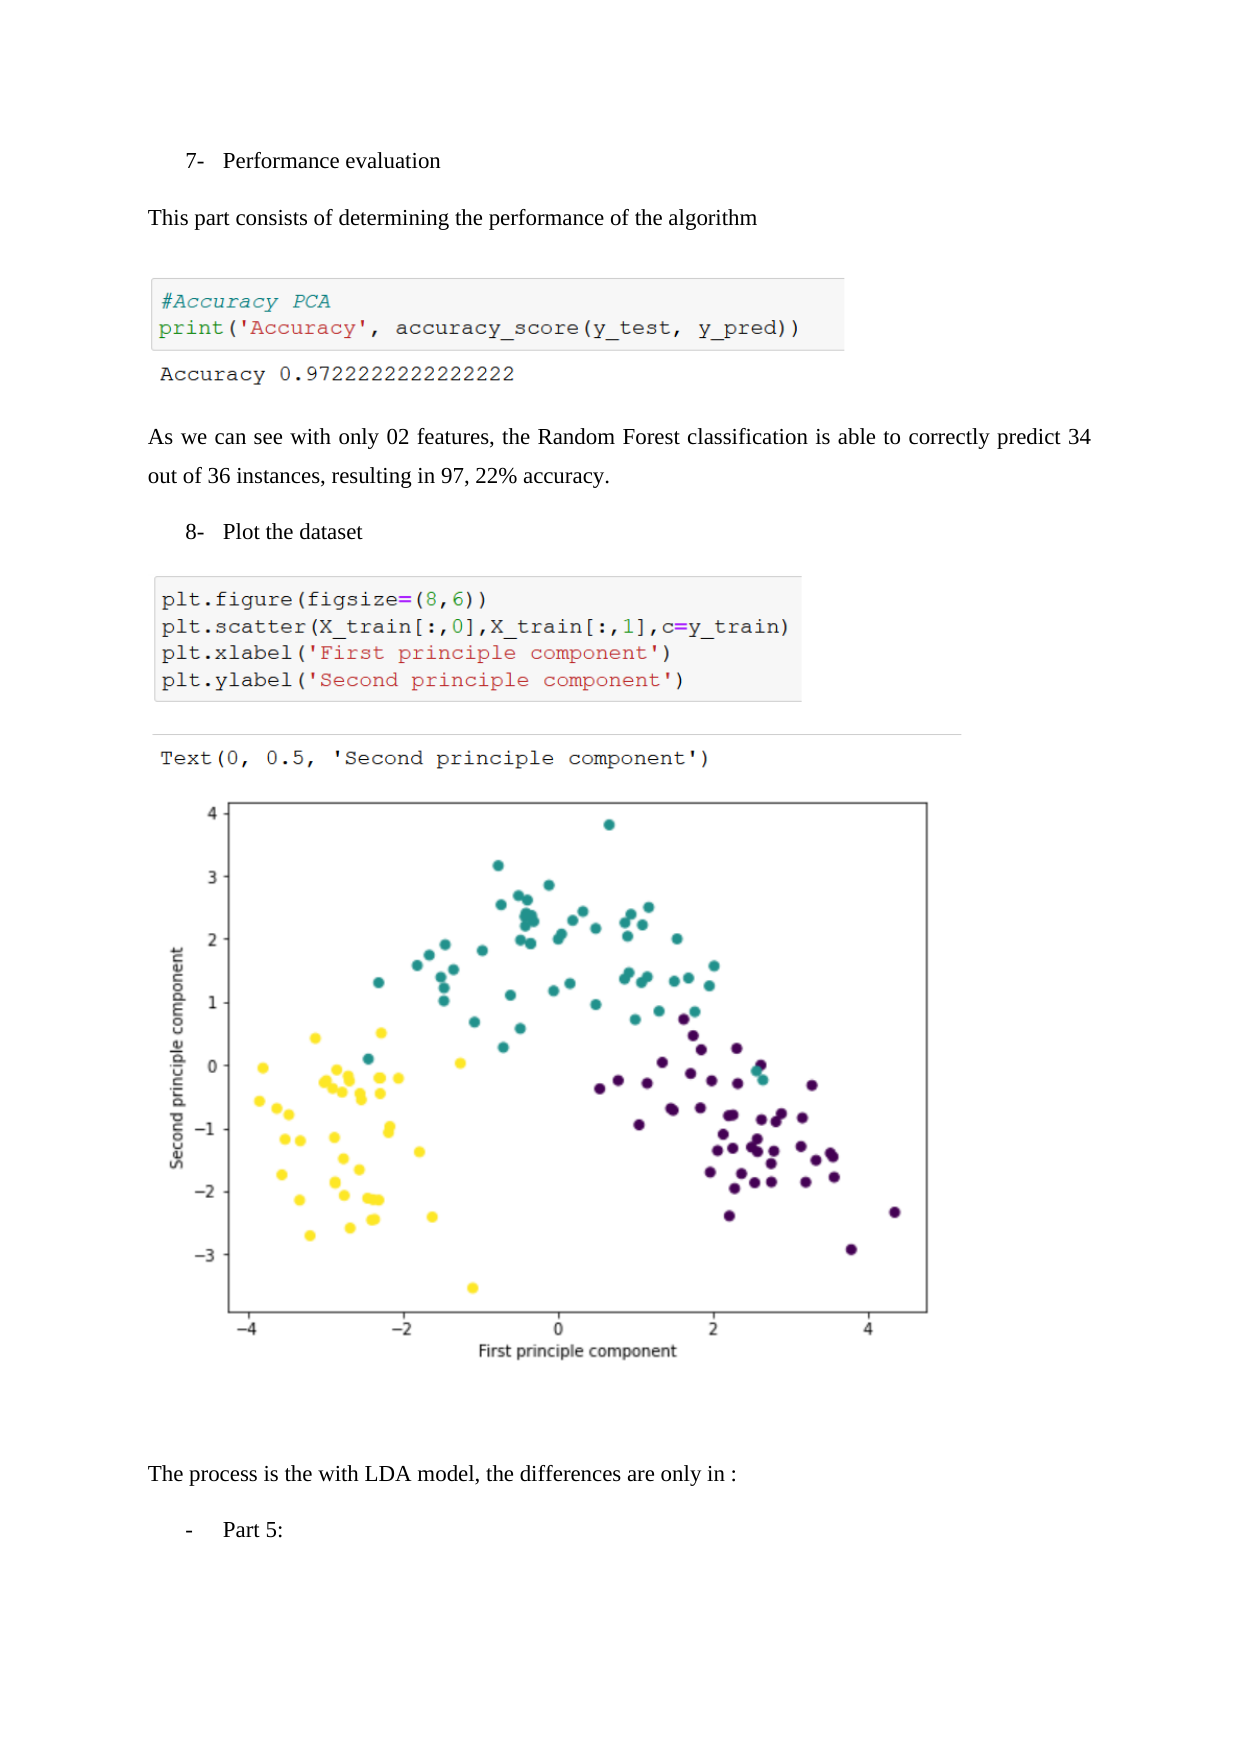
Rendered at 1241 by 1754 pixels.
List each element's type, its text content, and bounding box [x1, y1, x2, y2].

picture [147, 574, 802, 704]
text This part consists of determining the performance of the algorithm [148, 204, 1093, 230]
picture [147, 734, 962, 1373]
list Performance evaluation [185, 148, 1093, 174]
text As we can see with only 02 features, the Random Forest classification is able to correctly predict 34 out of 36 instances, resulting in 97, 22% accuracy. [148, 423, 1093, 489]
text The process is the with LDA model, the differences are only in : [148, 1460, 1093, 1486]
list Plot the dataset [185, 518, 1093, 545]
picture [147, 260, 845, 393]
list Part 5: [185, 1516, 1093, 1542]
